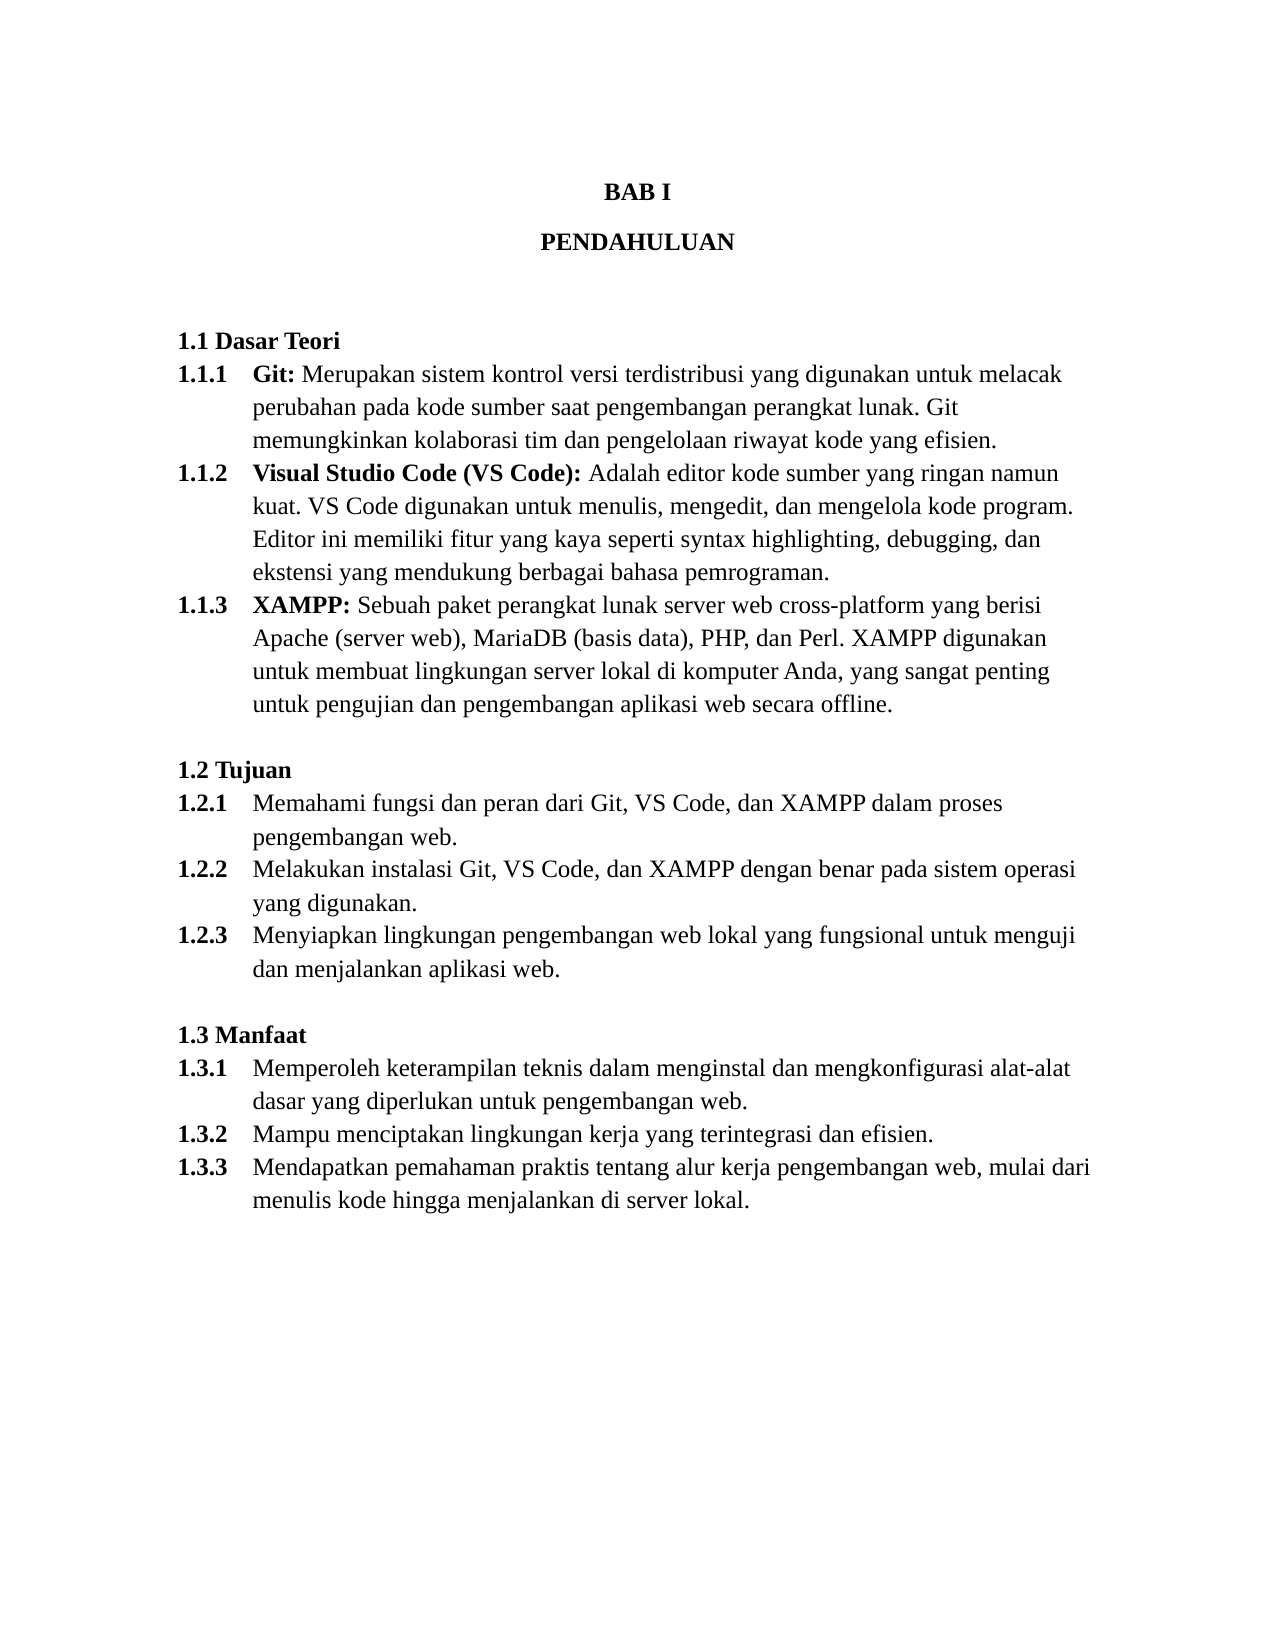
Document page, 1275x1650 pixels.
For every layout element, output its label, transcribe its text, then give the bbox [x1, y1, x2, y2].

list Memperoleh keterampilan teknis dalam menginstal dan mengkonfigurasi alat-alat dasar yang diperlukan untuk pengembangan web. [177, 1053, 1098, 1114]
list XAMPP: Sebuah paket perangkat lunak server web cross-platform yang berisi Apache (server web), MariaDB (basis data), PHP, dan Perl. XAMPP digunakan untuk membuat lingkungan server lokal di komputer Anda, yang sangat penting untuk pengujian dan pengembangan aplikasi web secara offline. [177, 590, 1098, 718]
list Menyiapkan lingkungan pengembangan web lokal yang fungsional untuk menguji dan menjalankan aplikasi web. [177, 921, 1098, 982]
list Git: Merupakan sistem kontrol versi terdistribusi yang digunakan untuk melacak perubahan pada kode sumber saat pengembangan perangkat lunak. Git memungkinkan kolaborasi tim dan pengelolaan riwayat kode yang efisien. [177, 359, 1098, 454]
list Melakukan instalasi Git, VS Code, dan XAMPP dengan benar pada sistem operasi yang digunakan. [177, 854, 1098, 916]
list Memahami fungsi dan peran dari Git, VS Code, dan XAMPP dalam proses pengembangan web. [177, 788, 1098, 850]
list Tujuan [177, 756, 1098, 784]
list Manfaat [177, 1020, 1098, 1048]
list Mendapatkan pemahaman praktis tentang alur kerja pengembangan web, mulai dari menulis kode hingga menjalankan di server lokal. [177, 1152, 1098, 1213]
text BAB I [177, 177, 1098, 206]
list Mampu menciptakan lingkungan kerja yang terintegrasi dan efisien. [177, 1119, 1098, 1147]
list Visual Studio Code (VS Code): Adalah editor kode sumber yang ringan namun kuat. VS Code digunakan untuk menulis, mengedit, dan mengelola kode program. Editor ini memiliki fitur yang kaya seperti syntax highlighting, debugging, dan ekstensi yang mendukung berbagai bahasa pemrograman. [177, 458, 1098, 586]
text PENDAHULUAN [177, 227, 1098, 256]
list Dasar Teori [177, 326, 1098, 355]
